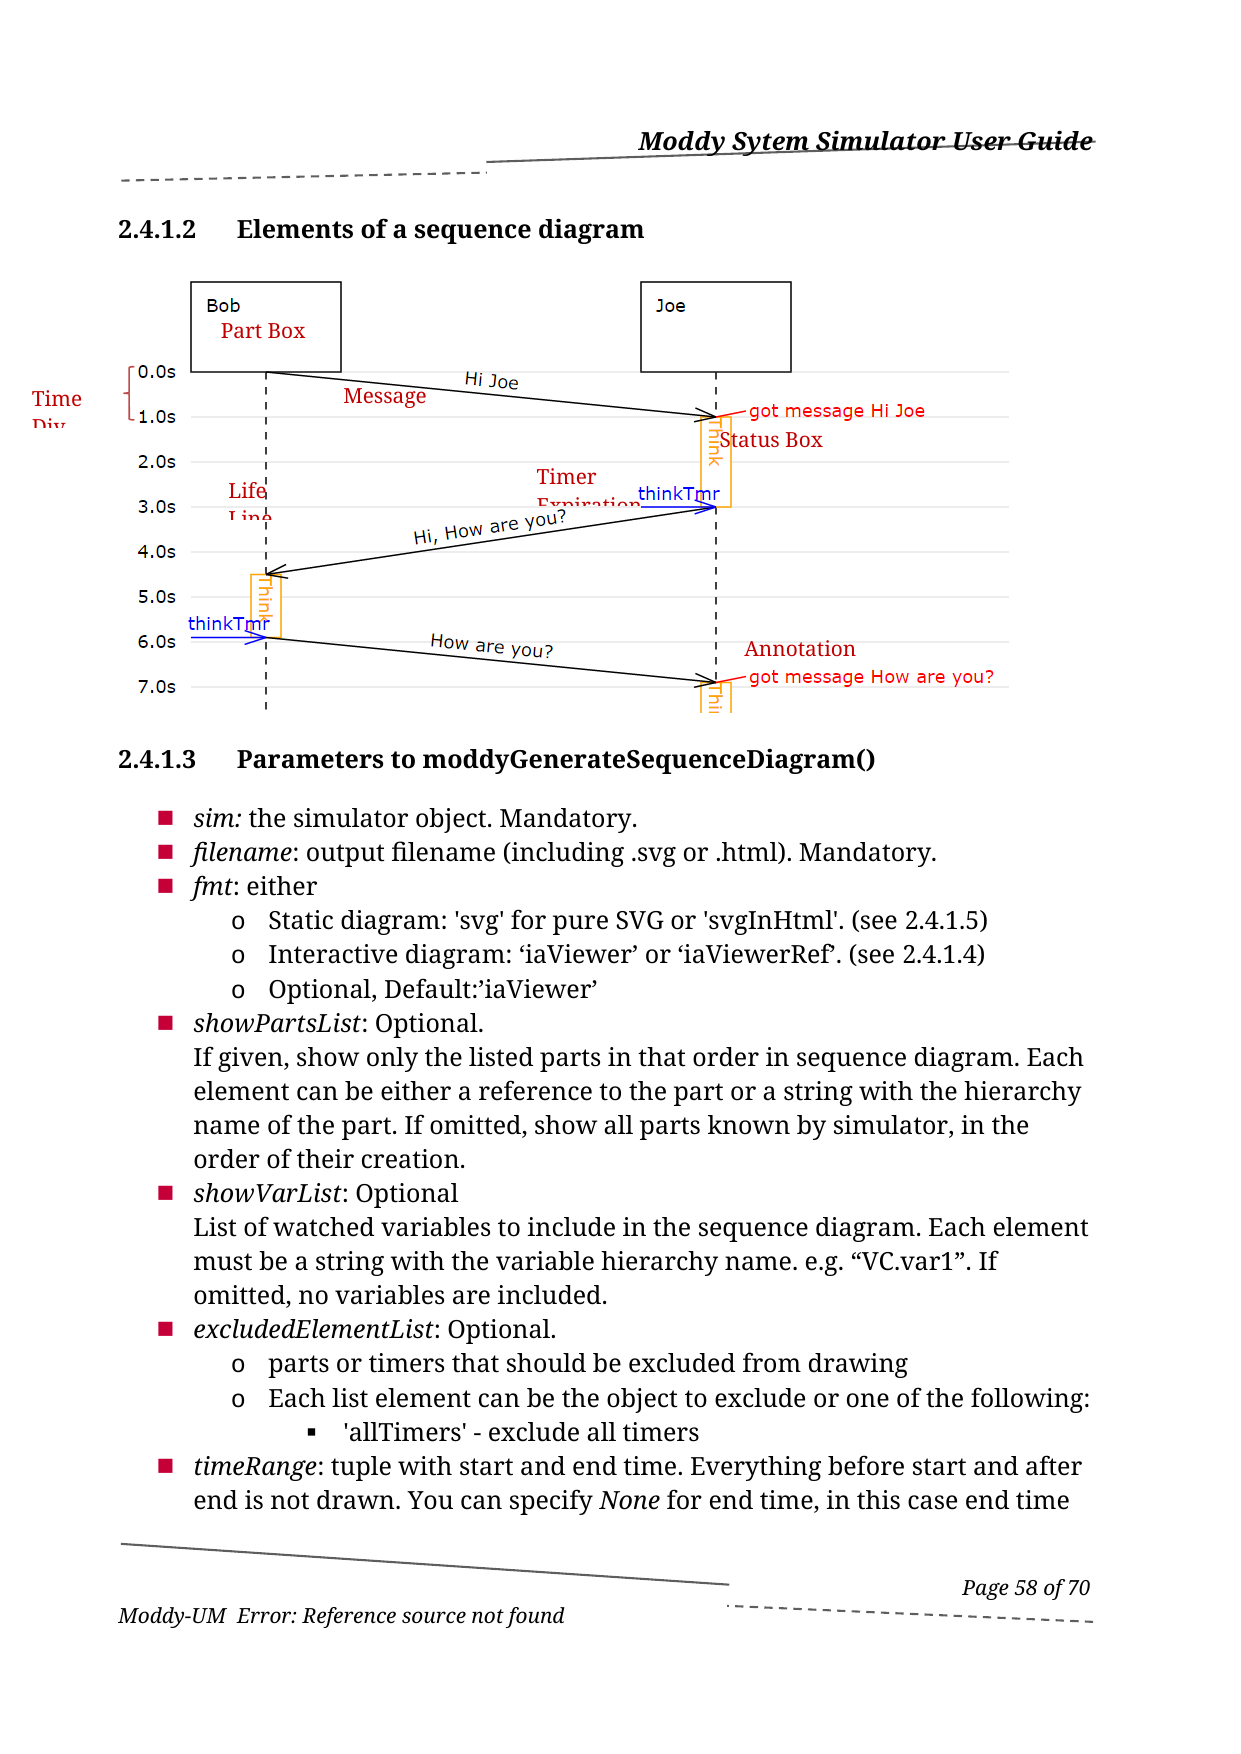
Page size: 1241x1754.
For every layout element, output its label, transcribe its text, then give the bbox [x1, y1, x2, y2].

list sim: the simulator object. Mandatory. [156, 801, 1092, 834]
subtitle Parameters to moddyGenerateSequenceDiagram() [118, 741, 1092, 776]
list Interactive diagram: ‘iaViewer’ or ‘iaViewerRef’. (see 2.4.1.4) [231, 937, 1092, 971]
picture [118, 270, 1009, 713]
list Each list element can be the object to exclude or one of the following: [231, 1380, 1092, 1415]
list filename: output filename (including .svg or .html). Mandatory. [156, 834, 1092, 869]
list fmt: either [156, 869, 1092, 903]
list showVarList: Optional List of watched variables to include in the sequence diagram. Each element must be a string with the variable hierarchy name. e.g. “VC.var1”. If omitted, no variables are included. [156, 1176, 1092, 1312]
list parts or timers that should be excluded from drawing [231, 1346, 1092, 1380]
list excludedElementList: Optional. [156, 1312, 1092, 1346]
list showPartsList: Optional. If given, show only the listed parts in that order in sequence diagram. Each element can be either a reference to the part or a string with the hierarchy name of the part. If omitted, show all parts known by simulator, in the order of their creation. [156, 1006, 1092, 1176]
list Optional, Default:’iaViewer’ [231, 971, 1092, 1006]
list 'allTimers' - exclude all timers [306, 1415, 1092, 1449]
list Static diagram: 'svg' for pure SVG or 'svgInHtml'. (see 2.4.1.5) [231, 903, 1092, 937]
subtitle Elements of a sequence diagram [118, 212, 1092, 246]
